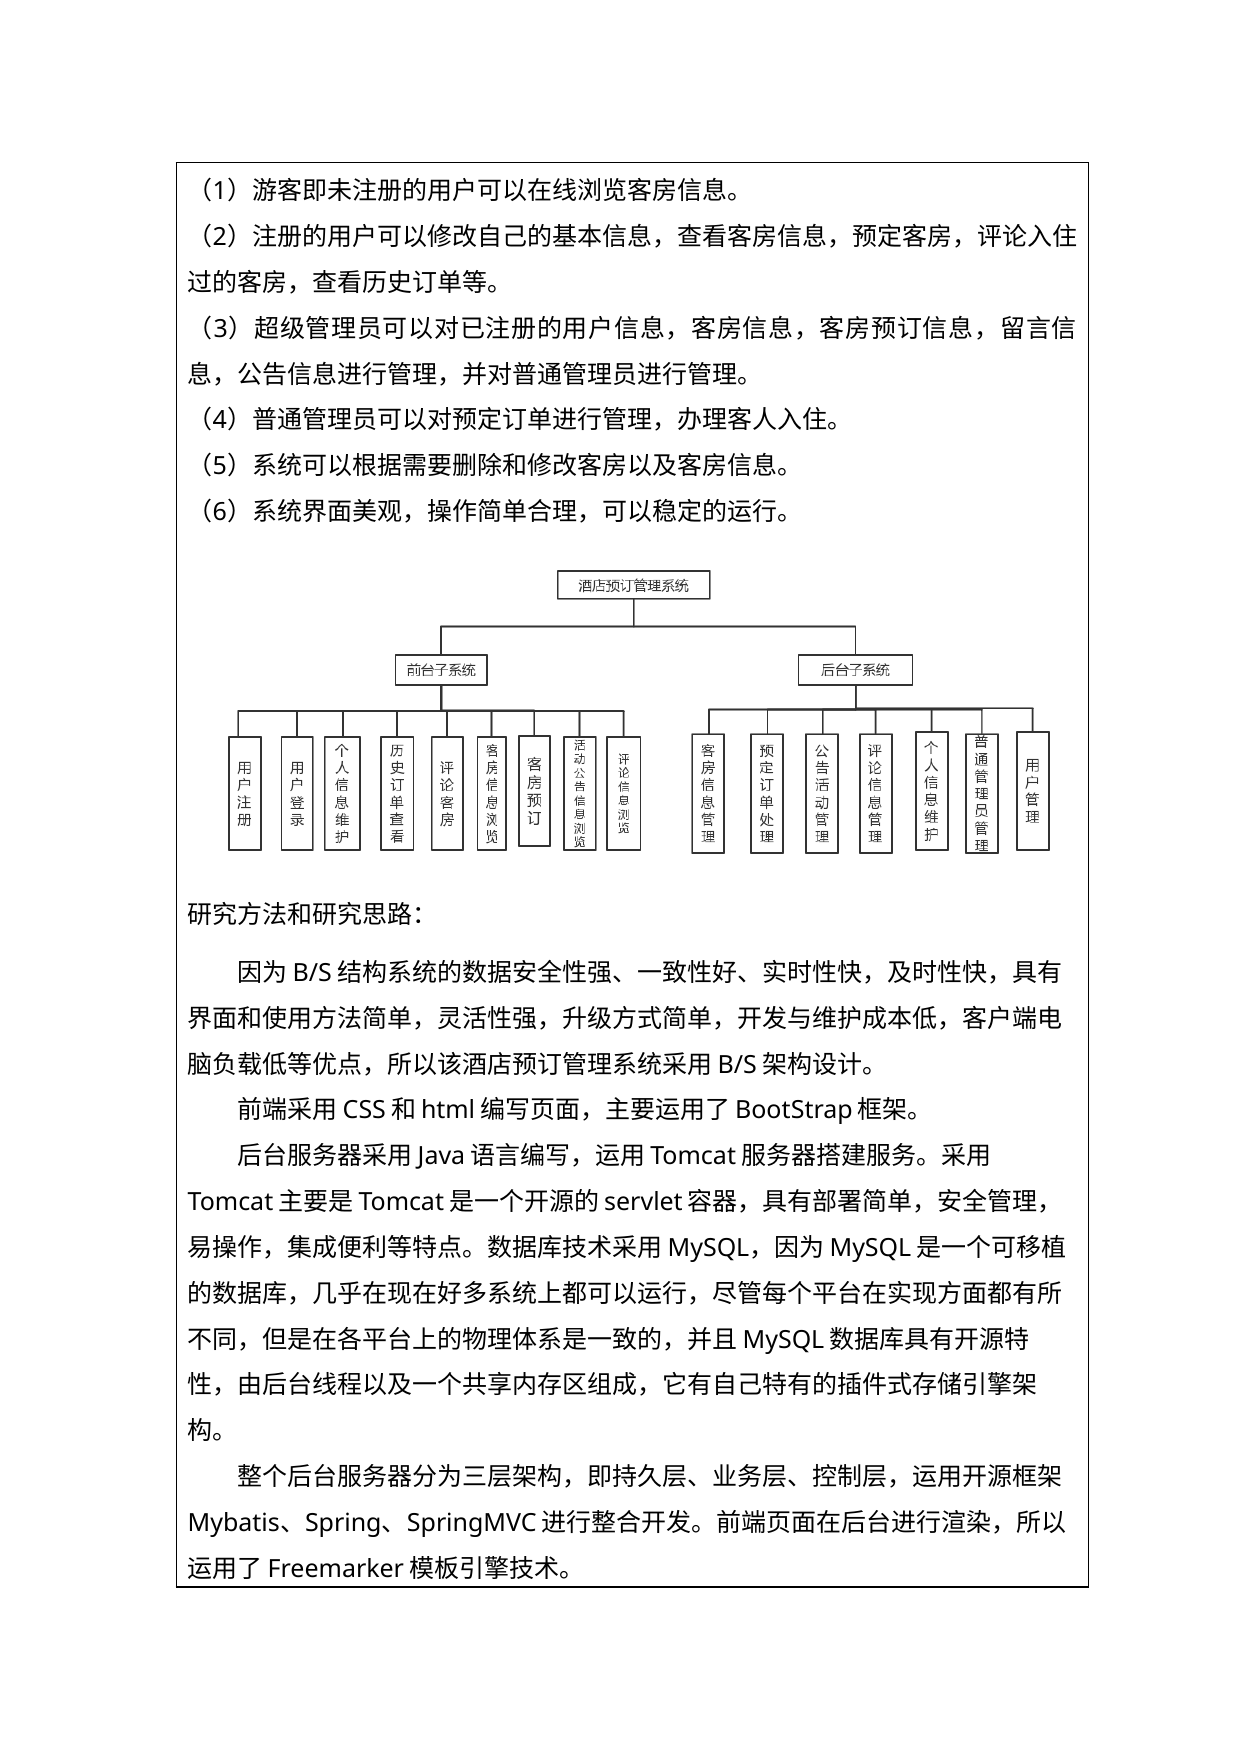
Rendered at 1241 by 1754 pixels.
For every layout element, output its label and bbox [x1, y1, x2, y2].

picture [187, 529, 1076, 880]
table_cell [177, 163, 1088, 1586]
